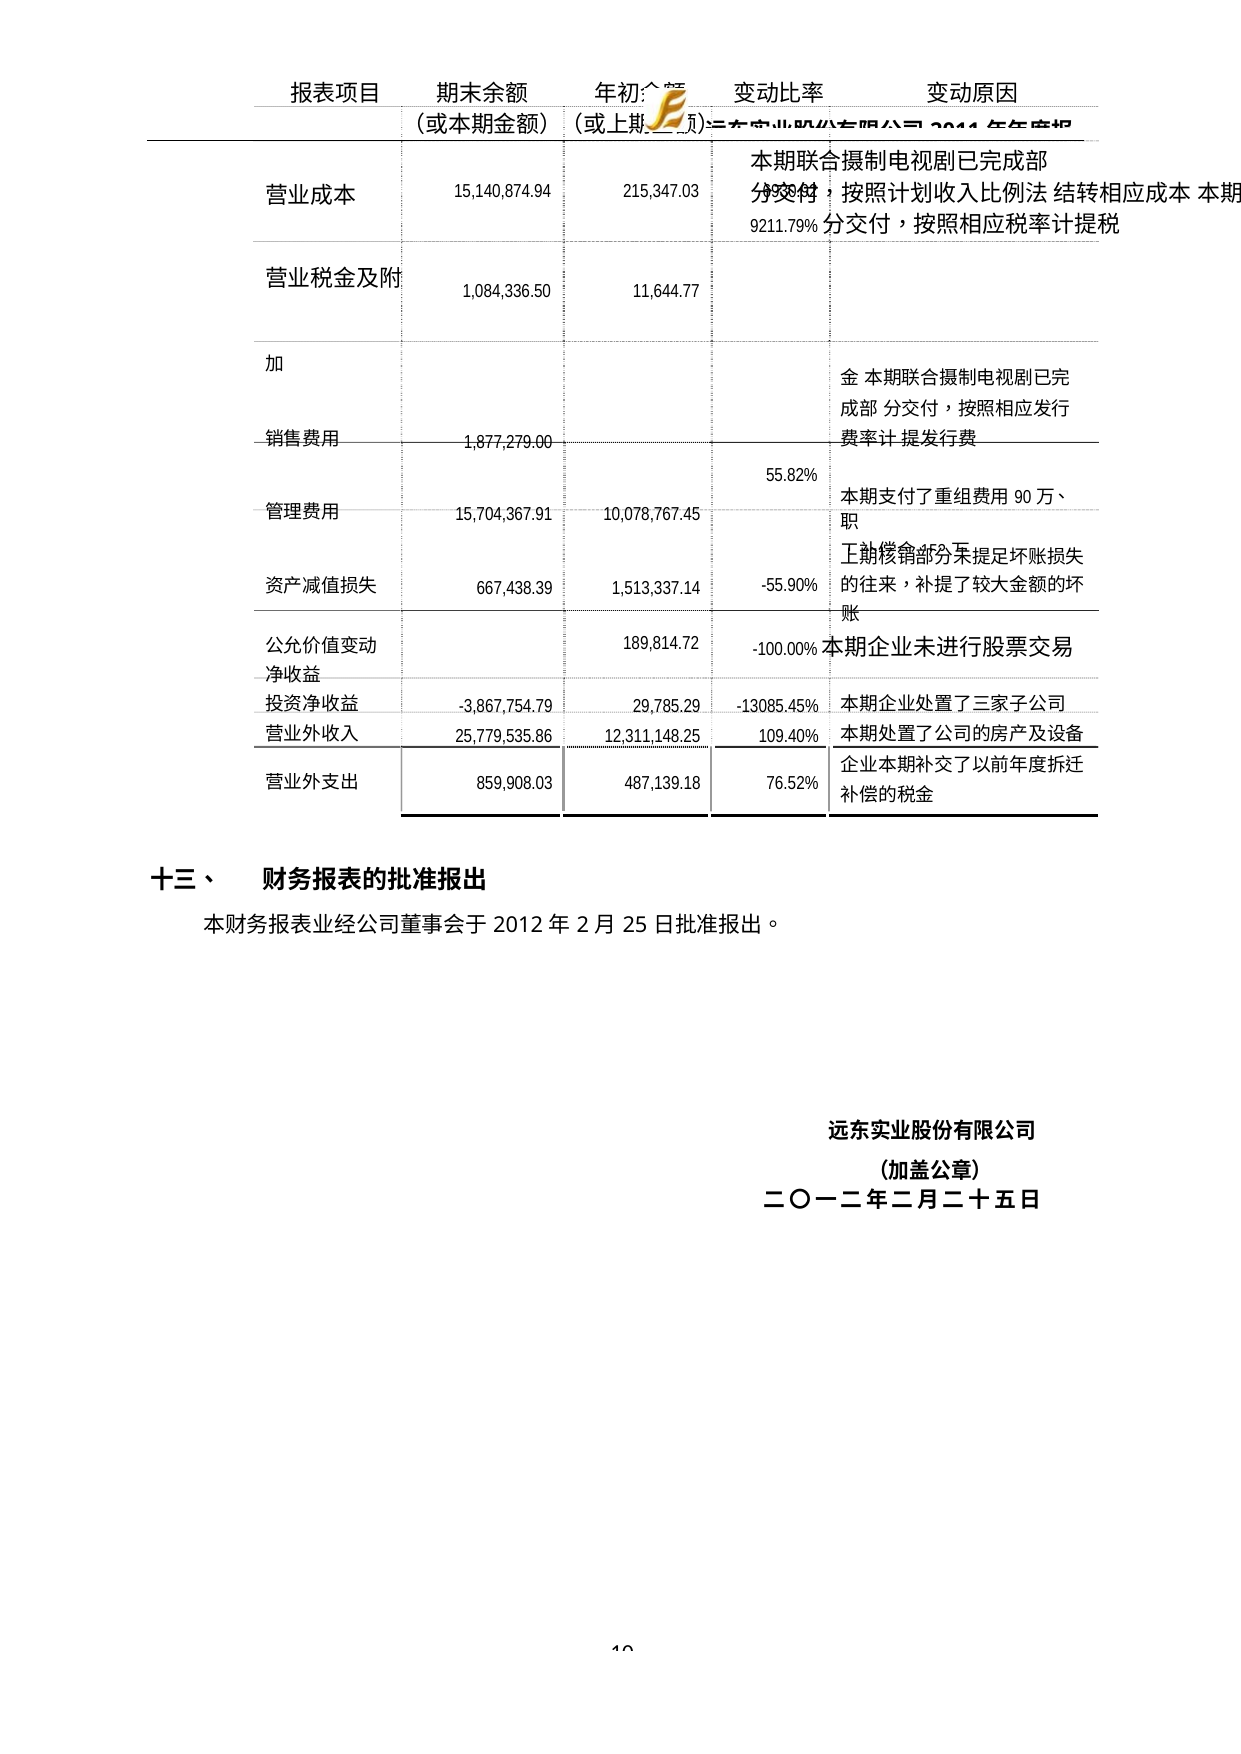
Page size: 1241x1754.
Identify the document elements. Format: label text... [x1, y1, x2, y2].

picture [250, 88, 1101, 817]
text （加盖公章） [135, 1156, 992, 1184]
subtitle 远东实业股份有限公司 [135, 1115, 1036, 1145]
subtitle 十三、 财务报表的批准报出 [150, 862, 1093, 896]
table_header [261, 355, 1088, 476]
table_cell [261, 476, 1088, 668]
text 本财务报表业经公司董事会于 2012 年 2 月 25 日批准报出。 [203, 909, 1093, 939]
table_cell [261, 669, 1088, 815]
text 二〇一二年二月二十五日 [763, 1184, 1093, 1213]
